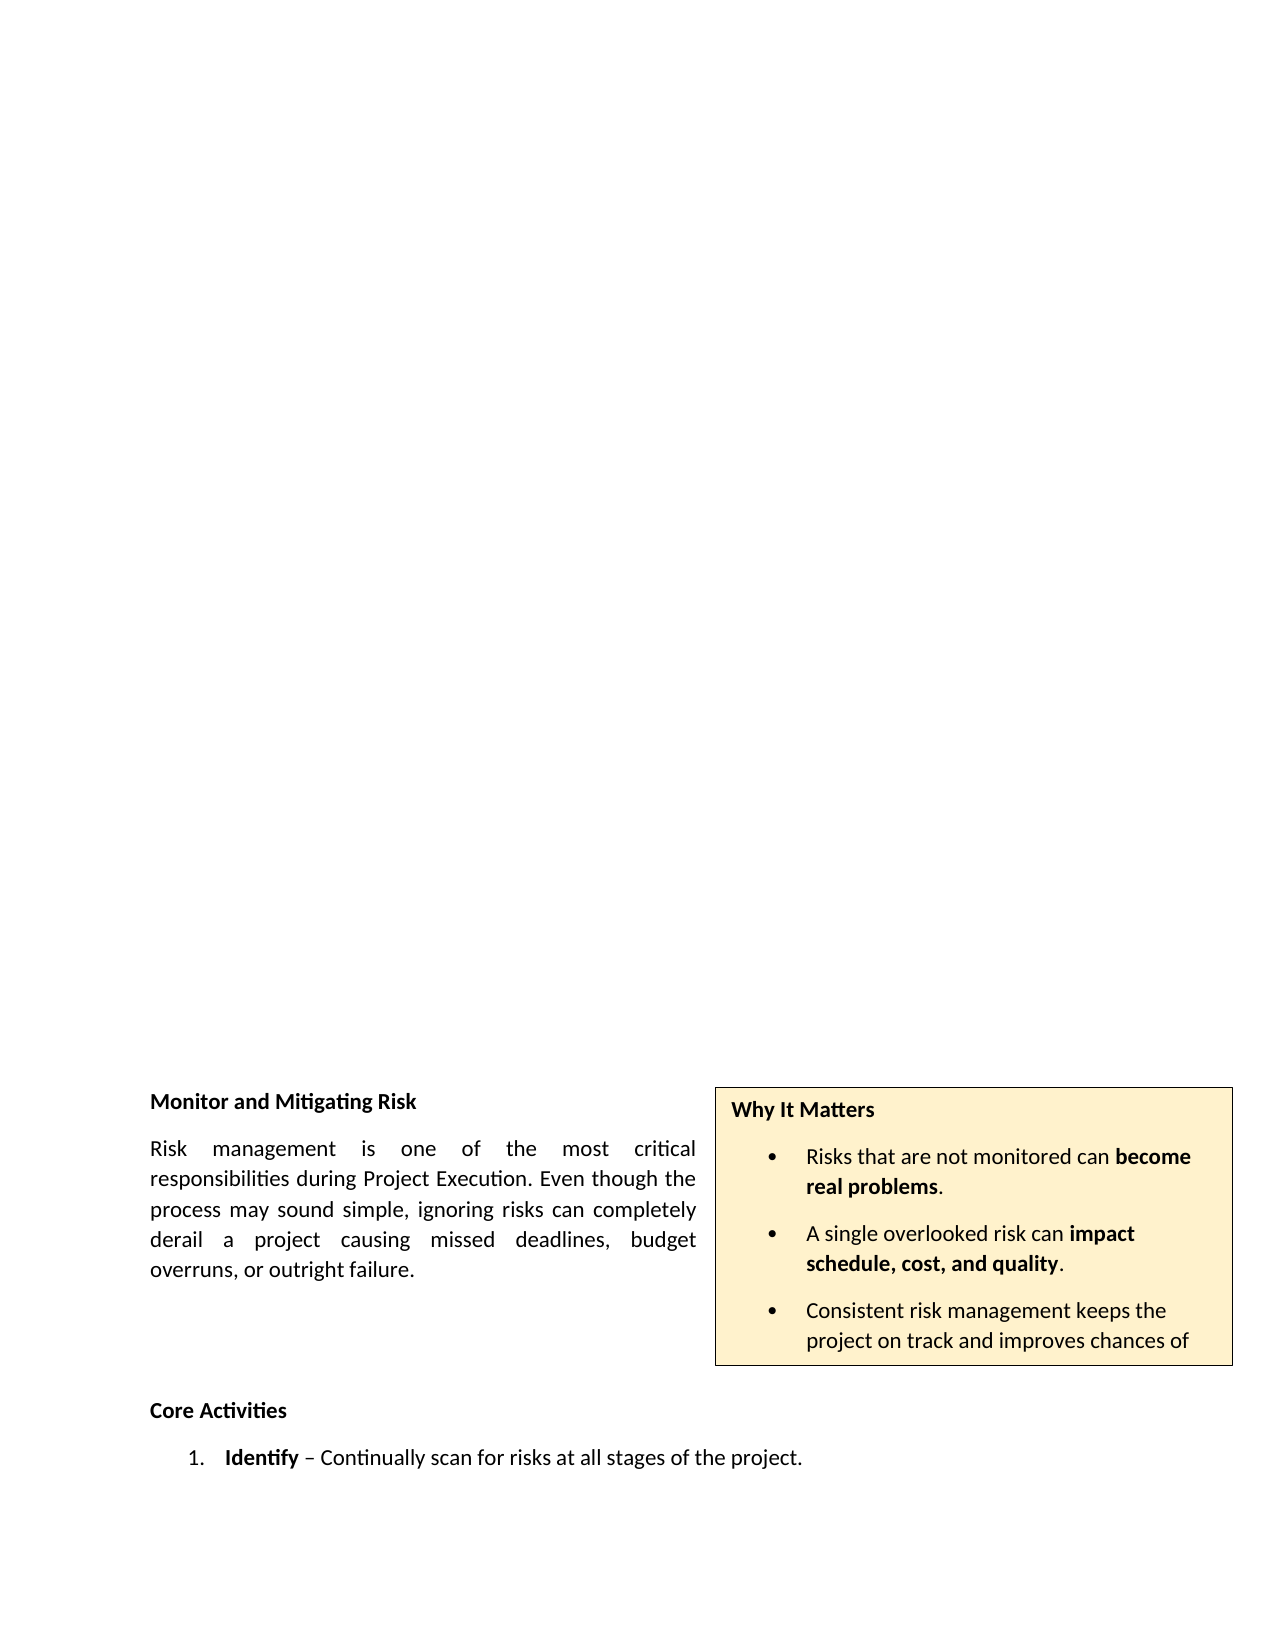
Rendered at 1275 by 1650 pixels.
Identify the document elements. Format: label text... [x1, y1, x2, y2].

text Risk management is one of the most critical responsibilities during Project Execution. Even though the process may sound simple, ignoring risks can completely derail a project causing missed deadlines, budget overruns, or outright failure. [150, 1134, 715, 1283]
list Identify – Continually scan for risks at all stages of the project. [187, 1443, 1125, 1471]
text Core Activities [150, 1396, 1125, 1424]
list Monitor and Mitigating Risk [150, 1087, 715, 1116]
